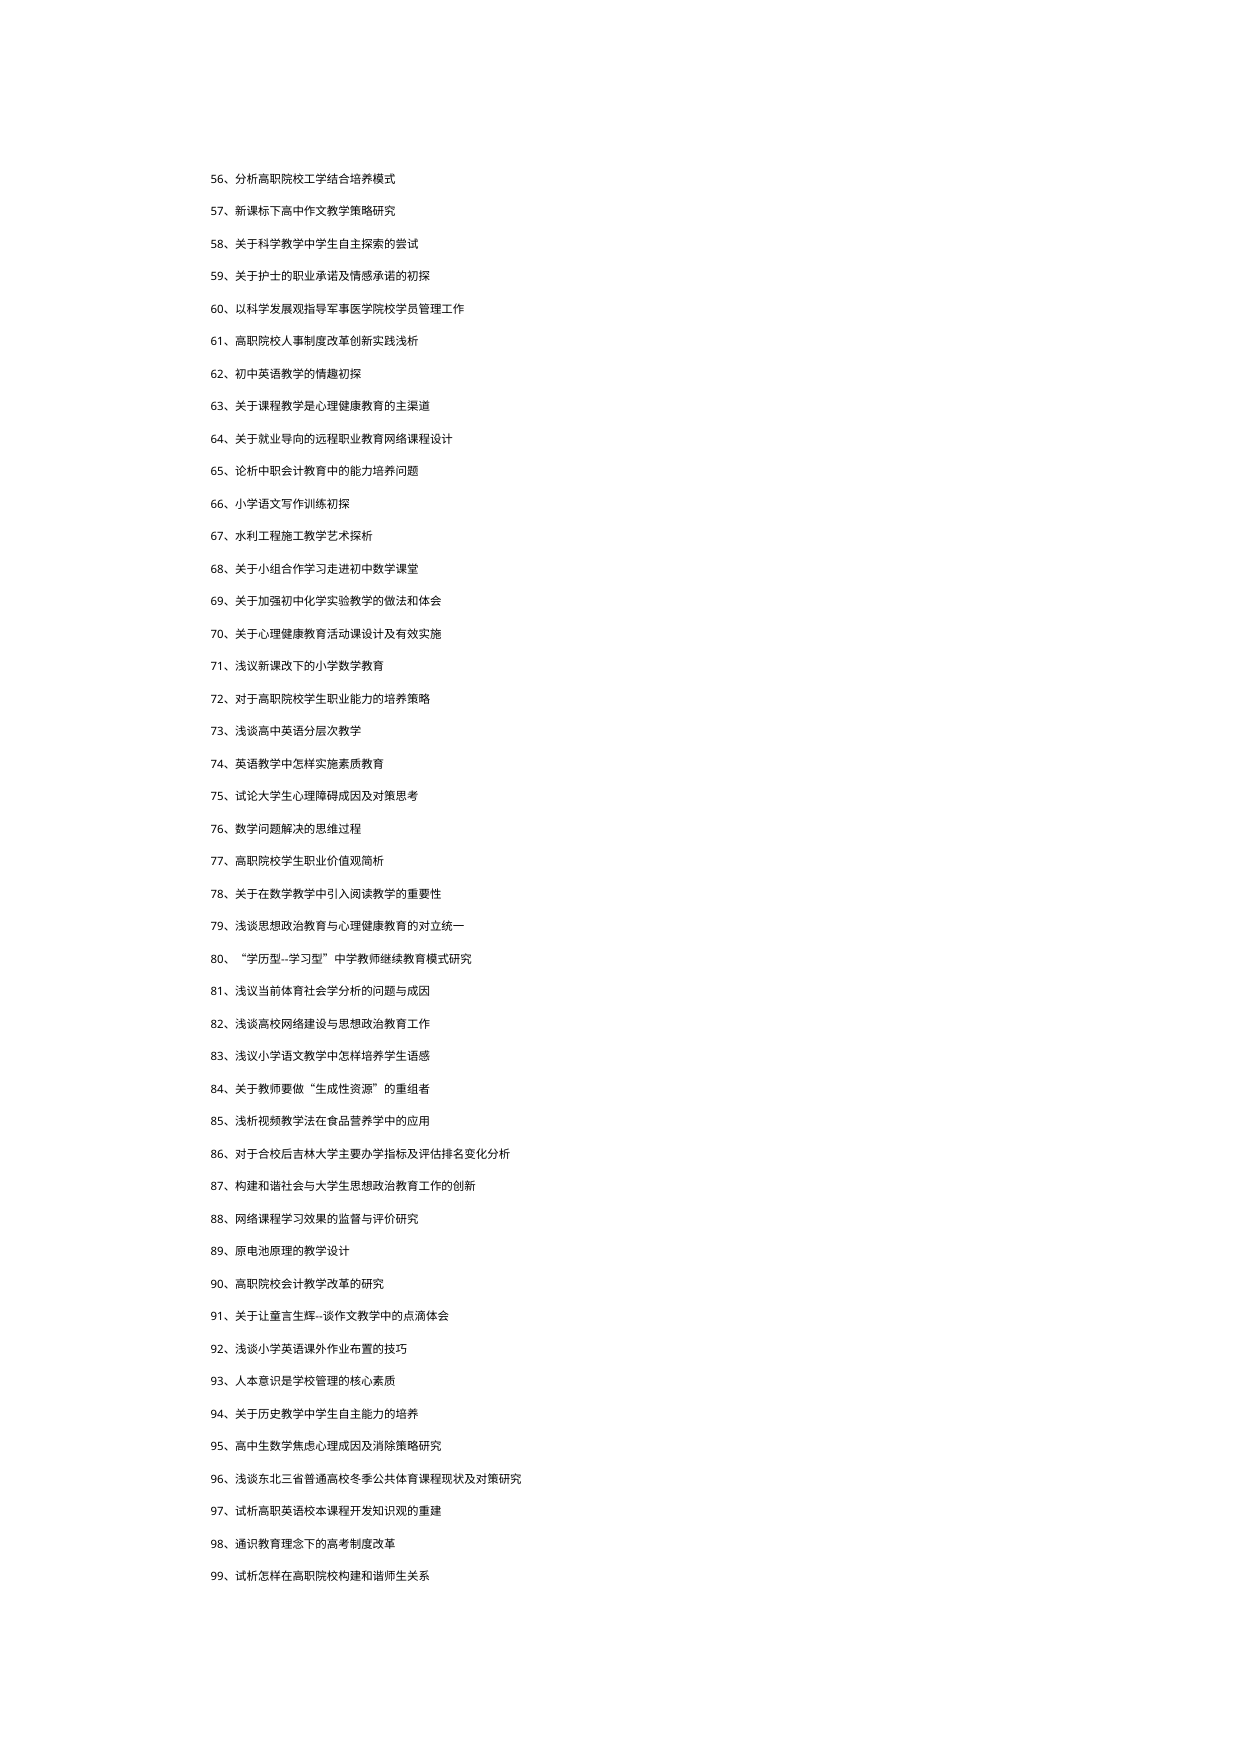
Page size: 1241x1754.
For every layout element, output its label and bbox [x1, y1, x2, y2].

text [187, 162, 1053, 1592]
